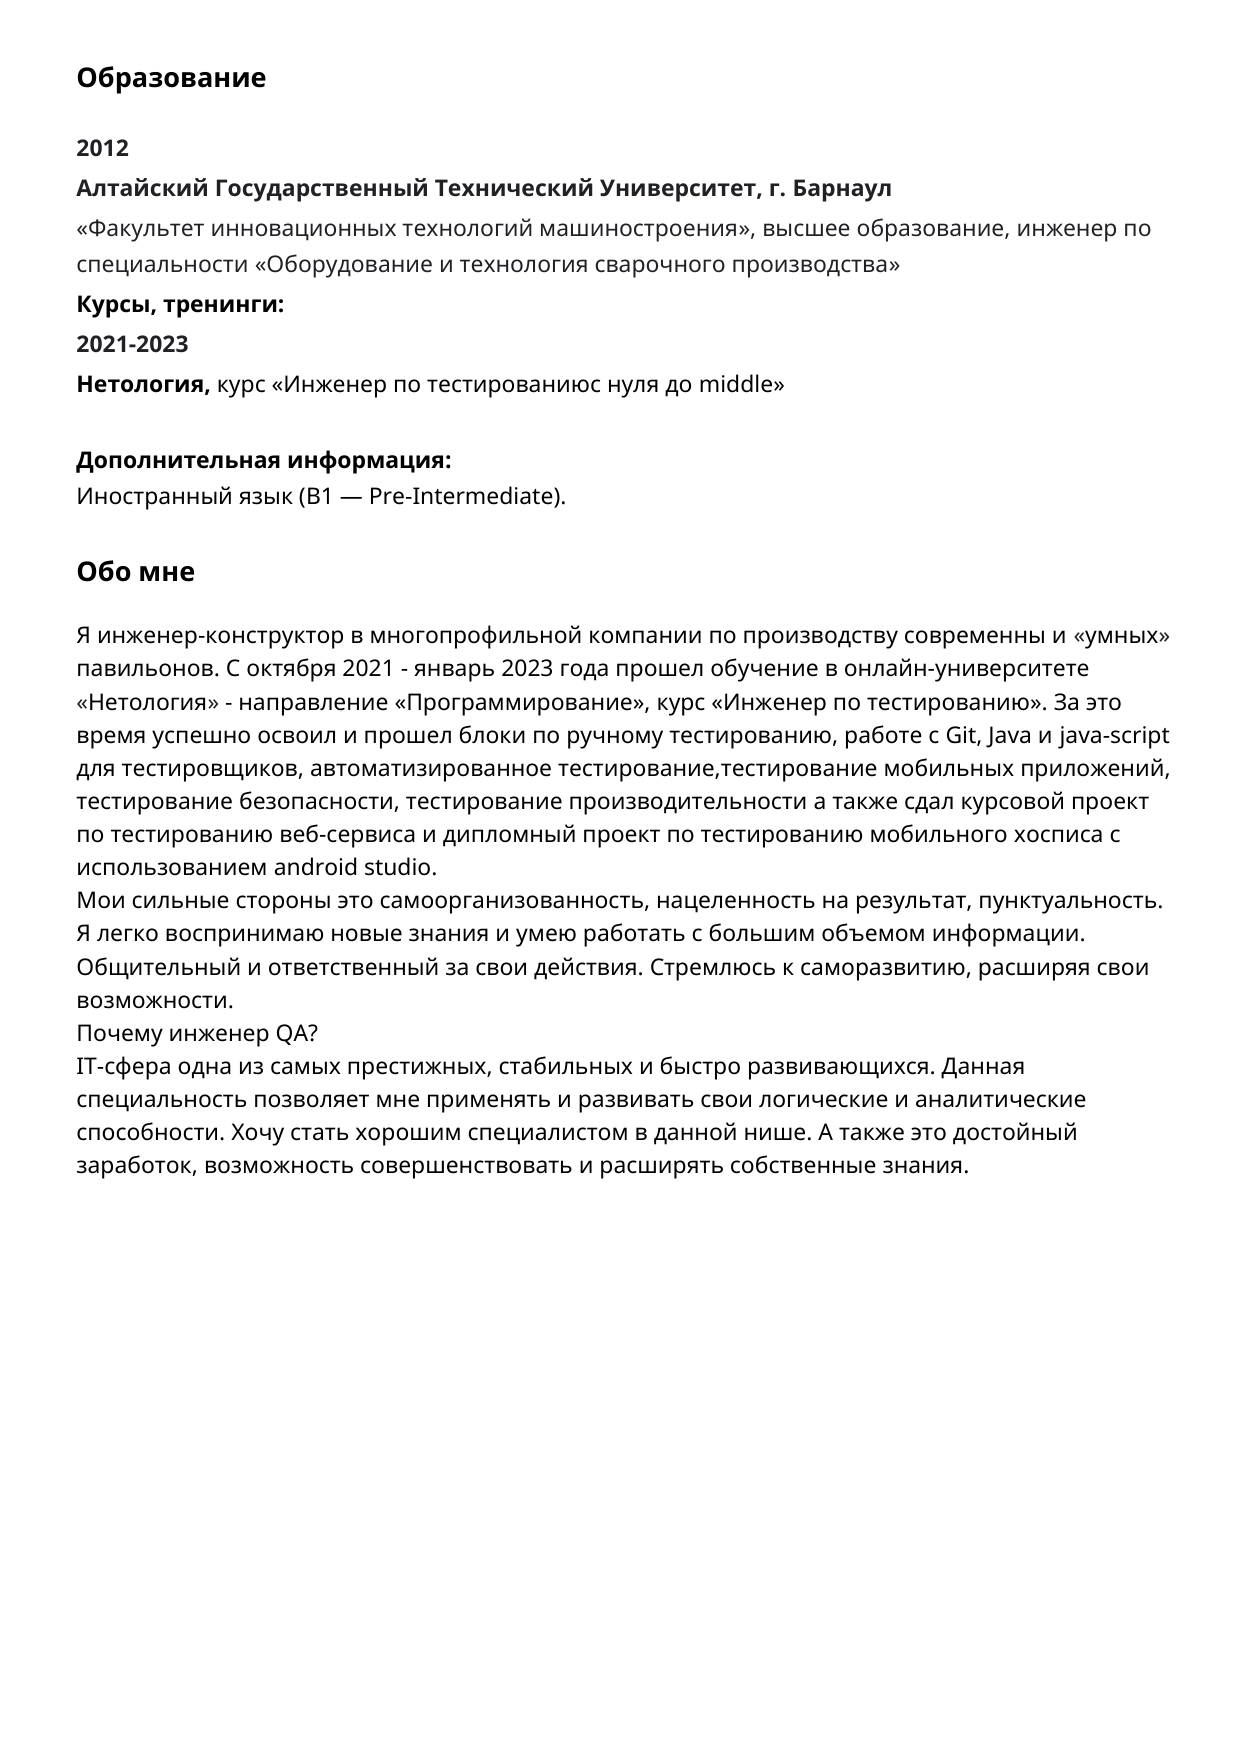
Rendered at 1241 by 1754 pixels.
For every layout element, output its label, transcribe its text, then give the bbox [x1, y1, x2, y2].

text 2012 [76, 132, 1180, 163]
text Я инженер-конструктор в многопрофильной компании по производству современны и «умных» павильонов. С октября 2021 - январь 2023 года прошел обучение в онлайн-университете «Нетология» - направление «Программирование», курс «Инженер по тестированию». За это время успешно освоил и прошел блоки по ручному тестированию, работе с Git, Java и java-script для тестировщиков, автоматизированное тестирование,тестирование мобильных приложений, тестирование безопасности, тестирование производительности а также сдал курсовой проект по тестированию веб-сервиса и дипломный проект по тестированию мобильного хосписа с использованием android studio. [76, 619, 1180, 882]
text «Факультет инновационных технологий машиностроения», высшее образование, инженер по специальности «Оборудование и технология сварочного производства» [76, 212, 1180, 279]
text Почему инженер QA? [76, 1017, 1180, 1048]
text Нетология, курс «Инженер по тестированиюс нуля до middle» [76, 368, 1180, 399]
text 2021-2023 [76, 328, 1180, 359]
text Алтайский Государственный Технический Университет, г. Барнаул [76, 172, 1180, 203]
text Курсы, тренинги: [76, 288, 1180, 319]
text Мои сильные стороны это самоорганизованность, нацеленность на результат, пунктуальность. Я легко воспринимаю новые знания и умею работать с большим объемом информации. Общительный и ответственный за свои действия. Стремлюсь к саморазвитию, расширяя свои возможности. [76, 884, 1180, 1015]
subtitle Образование [76, 59, 1180, 96]
text Дополнительная информация: [76, 444, 1180, 476]
text Иностранный язык (B1 — Pre-Intermediate). [76, 480, 1180, 511]
text IT-сфера одна из самых престижных, стабильных и быстро развивающихся. Данная специальность позволяет мне применять и развивать свои логические и аналитические способности. Хочу стать хорошим специалистом в данной нише. А также это достойный заработок, возможность совершенствовать и расширять собственные знания. [76, 1050, 1180, 1180]
subtitle Обо мне [76, 552, 1180, 589]
